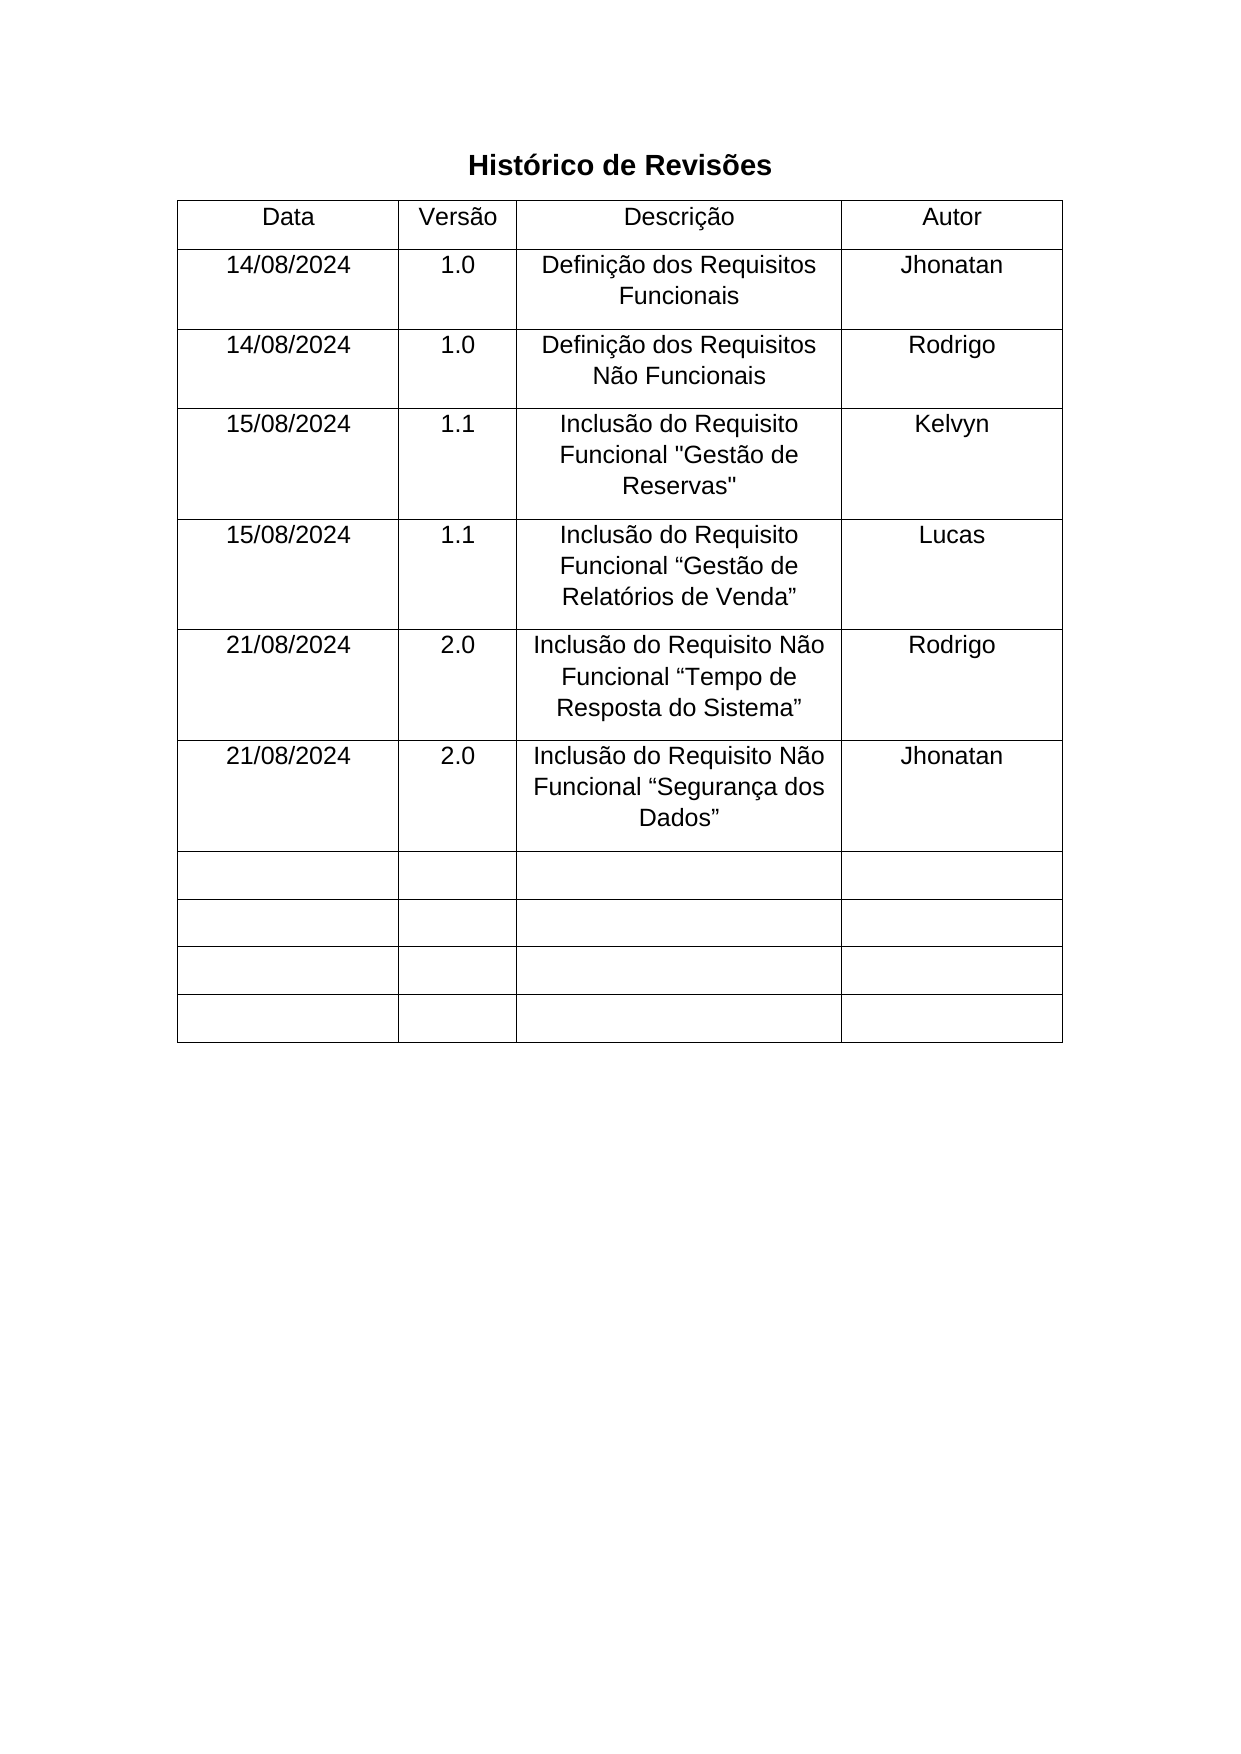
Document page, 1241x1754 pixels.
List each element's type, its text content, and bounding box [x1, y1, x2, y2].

table_cell 14/08/2024 [178, 330, 398, 408]
table_cell [178, 947, 398, 994]
table_cell Definição dos Requisitos Funcionais [517, 250, 841, 328]
table_cell [842, 947, 1062, 994]
table_cell [842, 852, 1062, 898]
table_cell Inclusão do Requisito Não Funcional “Tempo de Resposta do Sistema” [517, 630, 841, 740]
table_header Versão [399, 201, 516, 249]
table_cell [842, 995, 1062, 1042]
table_cell 1.1 [399, 409, 516, 519]
table_header Data [178, 201, 398, 249]
table_cell [399, 852, 516, 898]
table_header Autor [842, 201, 1062, 249]
table_cell 1.0 [399, 250, 516, 328]
table_cell [178, 900, 398, 946]
table_header Descrição [517, 201, 841, 249]
table_cell 1.0 [399, 330, 516, 408]
table_cell Inclusão do Requisito Funcional "Gestão de Reservas" [517, 409, 841, 519]
table_cell Jhonatan [842, 741, 1062, 851]
table_cell [517, 852, 841, 898]
text Histórico de Revisões [177, 148, 1063, 181]
table_cell Lucas [842, 520, 1062, 629]
table_cell 14/08/2024 [178, 250, 398, 328]
table_cell [178, 995, 398, 1042]
table_cell 1.1 [399, 520, 516, 629]
table_cell [517, 995, 841, 1042]
table_cell 21/08/2024 [178, 630, 398, 740]
table_cell Rodrigo [842, 630, 1062, 740]
table_cell [399, 947, 516, 994]
table_cell Jhonatan [842, 250, 1062, 328]
table_cell [517, 900, 841, 946]
table_cell 2.0 [399, 741, 516, 851]
table_cell [399, 995, 516, 1042]
table_cell Inclusão do Requisito Não Funcional “Segurança dos Dados” [517, 741, 841, 851]
table_cell 21/08/2024 [178, 741, 398, 851]
table_cell 2.0 [399, 630, 516, 740]
table_cell 15/08/2024 [178, 409, 398, 519]
table_cell [842, 900, 1062, 946]
table_cell [517, 947, 841, 994]
table_cell Rodrigo [842, 330, 1062, 408]
table_cell Definição dos Requisitos Não Funcionais [517, 330, 841, 408]
table_cell [399, 900, 516, 946]
table_cell [178, 852, 398, 898]
table_cell 15/08/2024 [178, 520, 398, 629]
table_cell Kelvyn [842, 409, 1062, 519]
table_cell Inclusão do Requisito Funcional “Gestão de Relatórios de Venda” [517, 520, 841, 629]
